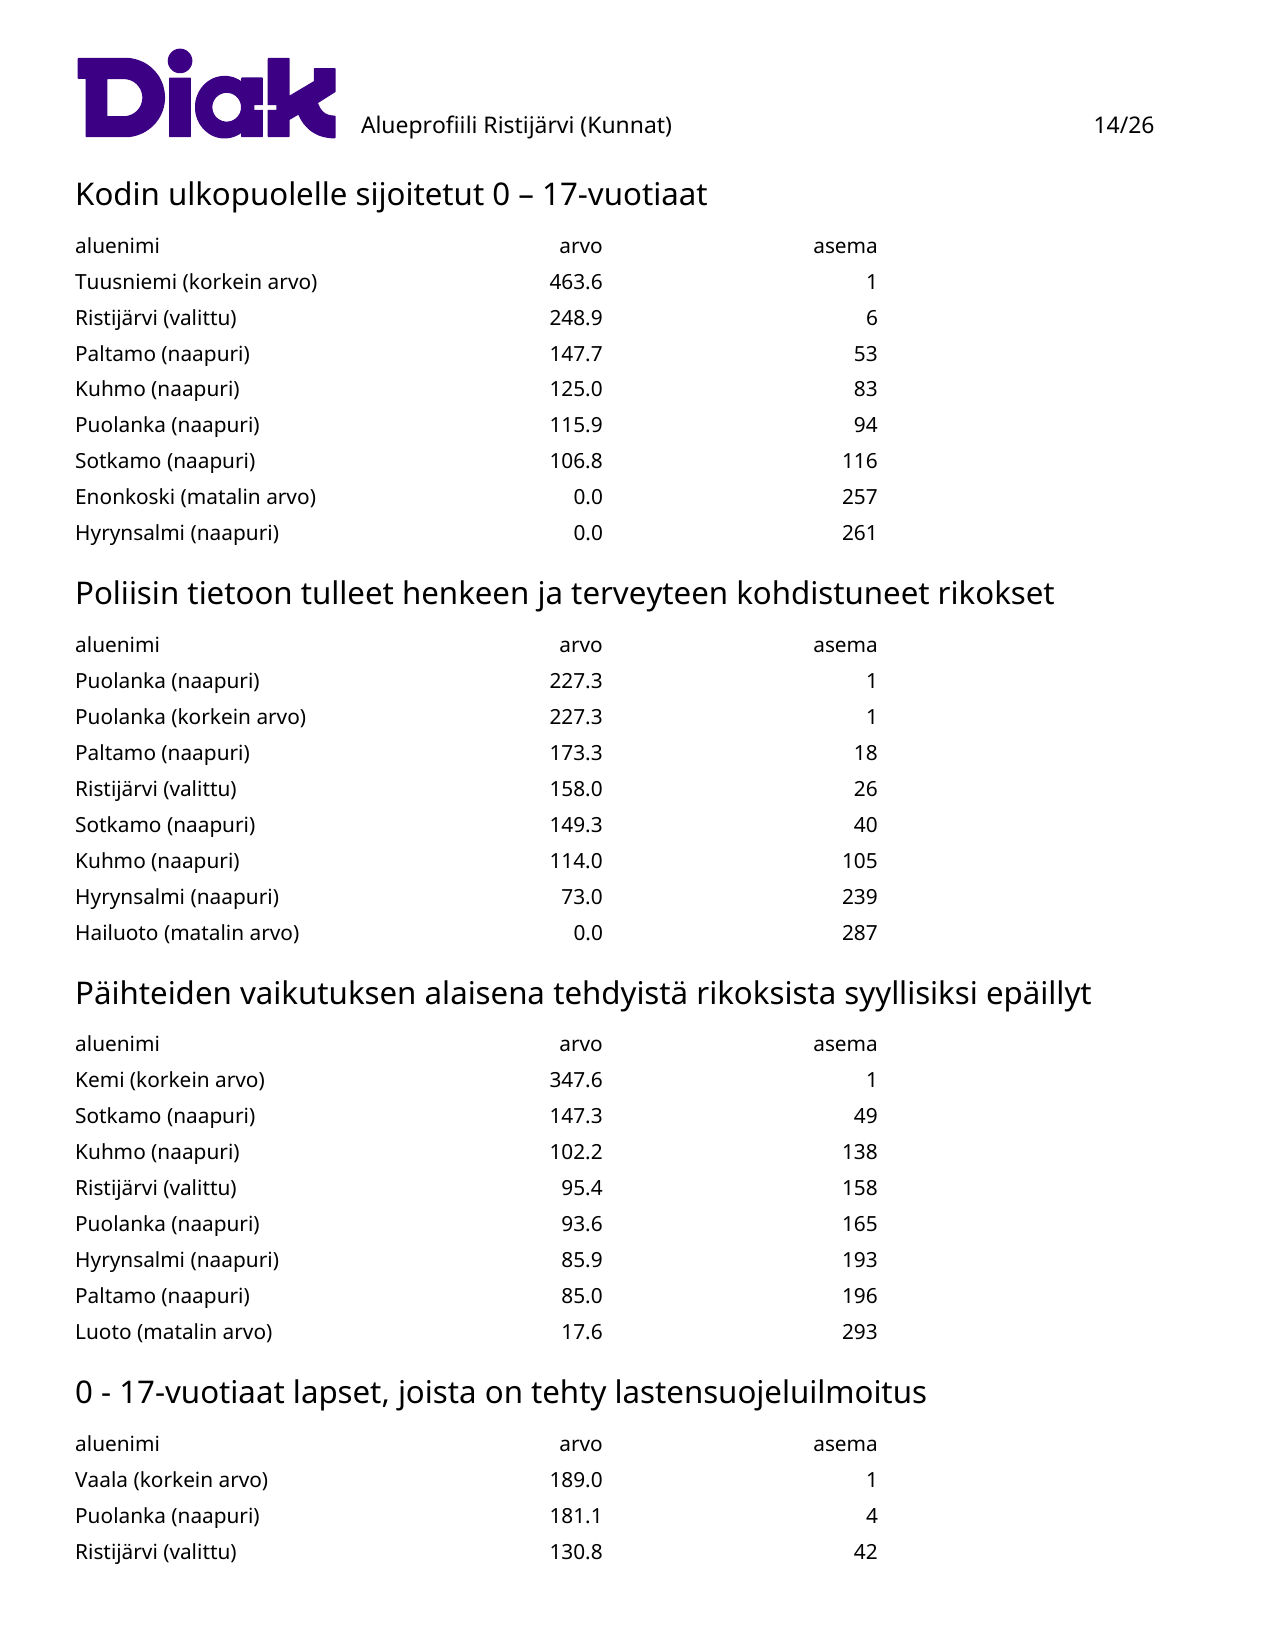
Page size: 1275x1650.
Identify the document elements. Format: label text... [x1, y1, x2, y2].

table_cell 0.0 [339, 479, 614, 514]
table_cell 189.0 [339, 1461, 614, 1497]
table_cell Ristijärvi (valittu) [64, 770, 339, 806]
table_cell 0.0 [339, 914, 614, 950]
table_cell Paltamo (naapuri) [64, 1278, 339, 1313]
table_cell Luoto (matalin arvo) [64, 1313, 339, 1349]
table_cell 130.8 [339, 1533, 614, 1569]
table_cell 17.6 [339, 1313, 614, 1349]
table_cell 83 [614, 371, 889, 407]
table_header arvo [339, 1425, 614, 1461]
table_cell 114.0 [339, 842, 614, 878]
table_cell 6 [614, 299, 889, 335]
table_header aluenimi [64, 227, 339, 263]
table_cell 26 [614, 770, 889, 806]
table_cell 0.0 [339, 515, 614, 551]
table_cell 193 [614, 1241, 889, 1277]
table_cell 239 [614, 878, 889, 914]
table_header asema [614, 1026, 889, 1062]
table_cell Sotkamo (naapuri) [64, 1098, 339, 1134]
table_cell 227.3 [339, 663, 614, 698]
table_cell 1 [614, 698, 889, 734]
table_cell 105 [614, 842, 889, 878]
subtitle Kodin ulkopuolelle sijoitetut 0 – 17-vuotiaat [75, 172, 1200, 214]
table_cell Puolanka (naapuri) [64, 1206, 339, 1241]
table_cell Puolanka (naapuri) [64, 407, 339, 443]
table_cell Hyrynsalmi (naapuri) [64, 515, 339, 551]
table_cell 227.3 [339, 698, 614, 734]
table_header arvo [339, 626, 614, 662]
table_cell 102.2 [339, 1134, 614, 1169]
table_cell 125.0 [339, 371, 614, 407]
table_cell 147.3 [339, 1098, 614, 1134]
subtitle Poliisin tietoon tulleet henkeen ja terveyteen kohdistuneet rikokset [75, 571, 1200, 614]
table_cell 115.9 [339, 407, 614, 443]
table_cell 261 [614, 515, 889, 551]
table_cell 18 [614, 734, 889, 770]
table_cell 1 [614, 263, 889, 299]
table_header arvo [339, 1026, 614, 1062]
table_header arvo [339, 227, 614, 263]
table_cell 73.0 [339, 878, 614, 914]
table_cell 106.8 [339, 443, 614, 479]
table_cell Kemi (korkein arvo) [64, 1062, 339, 1098]
table_cell 149.3 [339, 806, 614, 842]
table_cell 93.6 [339, 1206, 614, 1241]
table_header asema [614, 1425, 889, 1461]
table_cell 347.6 [339, 1062, 614, 1098]
table_header asema [614, 227, 889, 263]
table_cell Ristijärvi (valittu) [64, 1533, 339, 1569]
table_cell 94 [614, 407, 889, 443]
table_cell Hyrynsalmi (naapuri) [64, 1241, 339, 1277]
table_header aluenimi [64, 1425, 339, 1461]
table_cell 95.4 [339, 1170, 614, 1206]
table_cell 293 [614, 1313, 889, 1349]
table_cell 1 [614, 663, 889, 698]
table_cell 138 [614, 1134, 889, 1169]
table_cell 1 [614, 1461, 889, 1497]
table_cell 85.9 [339, 1241, 614, 1277]
table_cell 158.0 [339, 770, 614, 806]
table_cell 1 [614, 1062, 889, 1098]
table_cell Enonkoski (matalin arvo) [64, 479, 339, 514]
table_cell Paltamo (naapuri) [64, 335, 339, 371]
table_cell 49 [614, 1098, 889, 1134]
table_cell 40 [614, 806, 889, 842]
table_header aluenimi [64, 1026, 339, 1062]
table_cell 287 [614, 914, 889, 950]
table_cell 463.6 [339, 263, 614, 299]
table_cell Kuhmo (naapuri) [64, 842, 339, 878]
table_cell 53 [614, 335, 889, 371]
table_cell 196 [614, 1278, 889, 1313]
table_cell 147.7 [339, 335, 614, 371]
table_cell Ristijärvi (valittu) [64, 299, 339, 335]
table_cell Tuusniemi (korkein arvo) [64, 263, 339, 299]
table_cell 85.0 [339, 1278, 614, 1313]
table_cell Kuhmo (naapuri) [64, 371, 339, 407]
table_cell Ristijärvi (valittu) [64, 1170, 339, 1206]
table_cell Puolanka (korkein arvo) [64, 698, 339, 734]
table_cell 181.1 [339, 1497, 614, 1533]
table_cell Puolanka (naapuri) [64, 1497, 339, 1533]
table_cell Sotkamo (naapuri) [64, 806, 339, 842]
table_header aluenimi [64, 626, 339, 662]
table_cell 165 [614, 1206, 889, 1241]
subtitle Päihteiden vaikutuksen alaisena tehdyistä rikoksista syyllisiksi epäillyt [75, 971, 1200, 1013]
table_cell Paltamo (naapuri) [64, 734, 339, 770]
table_cell 42 [614, 1533, 889, 1569]
table_cell 4 [614, 1497, 889, 1533]
table_cell 257 [614, 479, 889, 514]
table_cell 248.9 [339, 299, 614, 335]
table_cell Hailuoto (matalin arvo) [64, 914, 339, 950]
table_cell 173.3 [339, 734, 614, 770]
table_header asema [614, 626, 889, 662]
table_cell Puolanka (naapuri) [64, 663, 339, 698]
table_cell 158 [614, 1170, 889, 1206]
table_cell Vaala (korkein arvo) [64, 1461, 339, 1497]
table_cell Hyrynsalmi (naapuri) [64, 878, 339, 914]
table_cell 116 [614, 443, 889, 479]
table_cell Sotkamo (naapuri) [64, 443, 339, 479]
table_cell Kuhmo (naapuri) [64, 1134, 339, 1169]
subtitle 0 - 17-vuotiaat lapset, joista on tehty lastensuojeluilmoitus [75, 1370, 1200, 1413]
